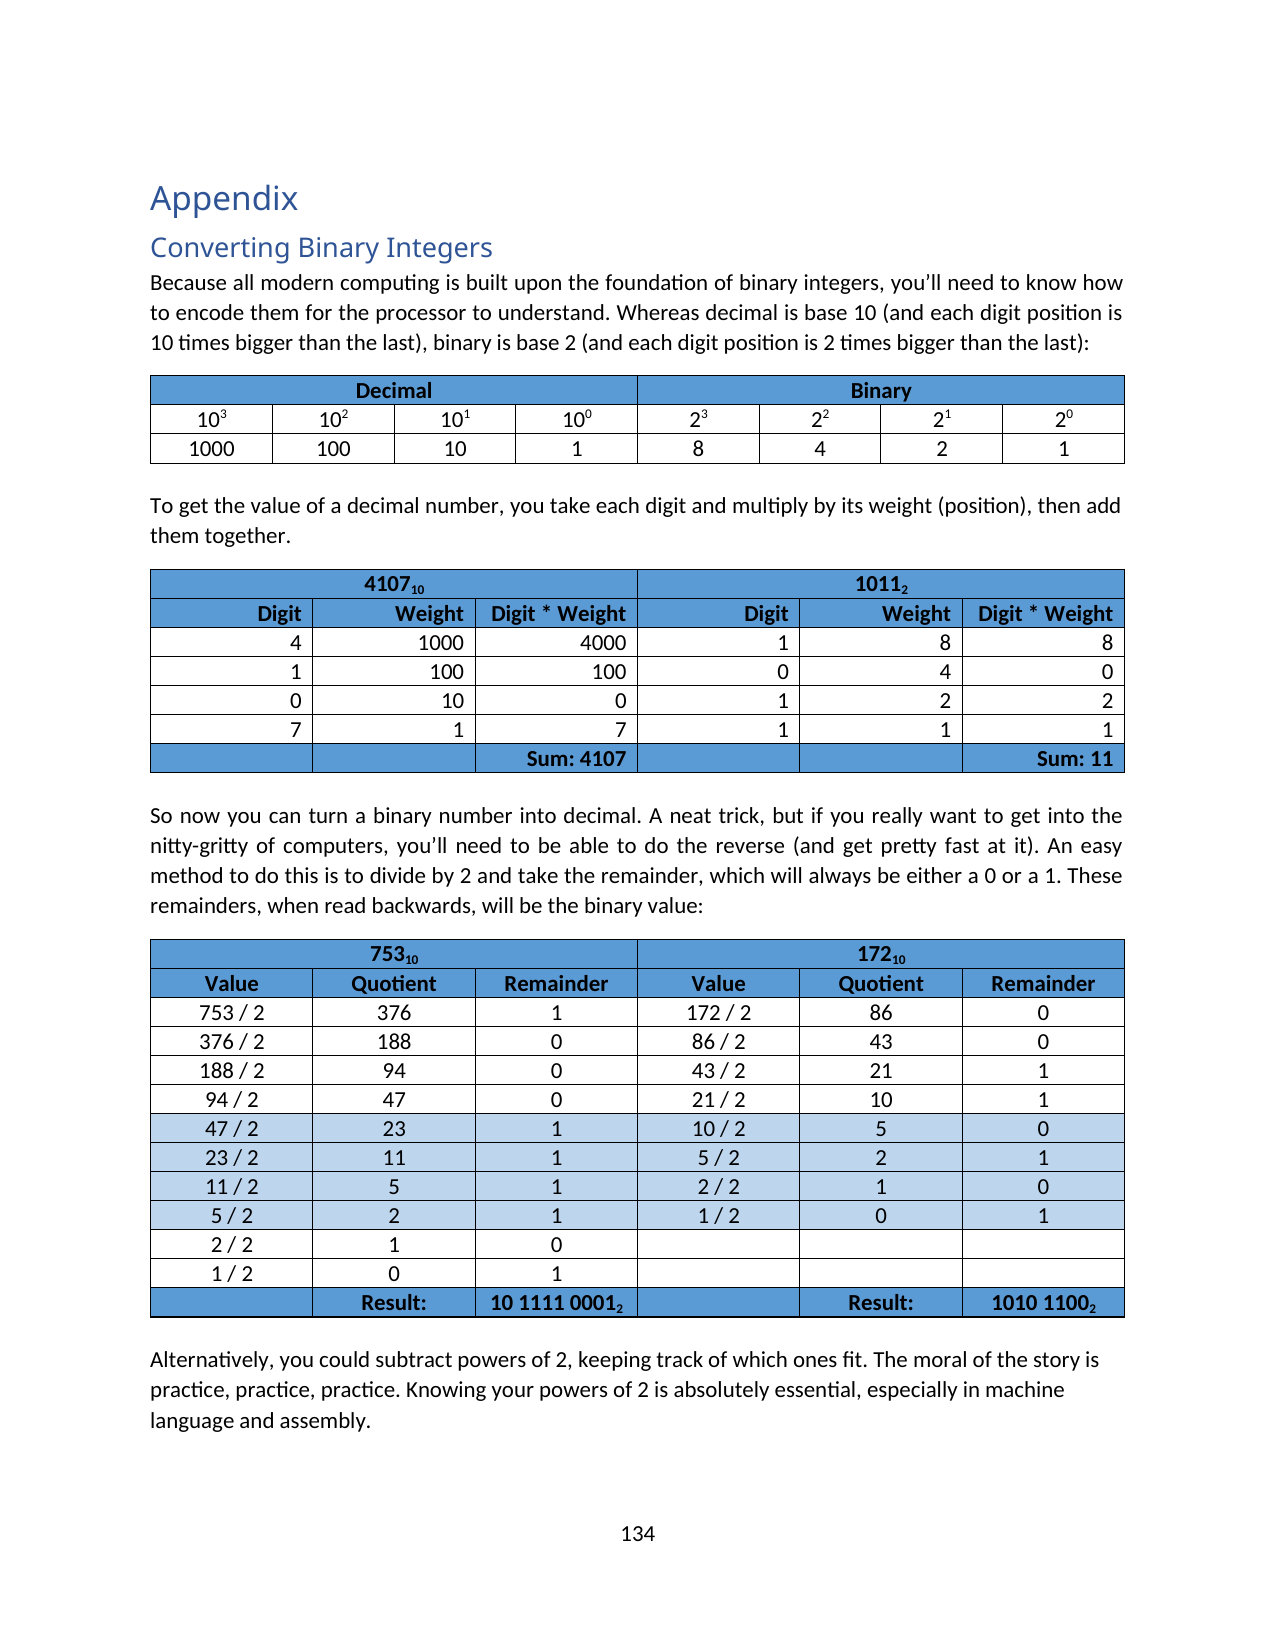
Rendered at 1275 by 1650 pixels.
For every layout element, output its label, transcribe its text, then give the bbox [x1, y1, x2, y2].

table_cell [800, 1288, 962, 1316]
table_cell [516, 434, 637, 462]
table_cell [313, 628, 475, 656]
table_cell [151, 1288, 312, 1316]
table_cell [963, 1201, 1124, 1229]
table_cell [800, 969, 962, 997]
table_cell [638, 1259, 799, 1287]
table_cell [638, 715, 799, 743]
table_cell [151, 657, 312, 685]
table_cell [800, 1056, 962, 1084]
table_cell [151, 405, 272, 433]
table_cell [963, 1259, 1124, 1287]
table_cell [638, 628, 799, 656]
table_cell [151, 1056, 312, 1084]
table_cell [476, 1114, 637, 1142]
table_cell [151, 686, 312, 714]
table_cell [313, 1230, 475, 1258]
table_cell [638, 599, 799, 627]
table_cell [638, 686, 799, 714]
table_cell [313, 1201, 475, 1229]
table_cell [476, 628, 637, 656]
subtitle Appendix [150, 175, 1125, 220]
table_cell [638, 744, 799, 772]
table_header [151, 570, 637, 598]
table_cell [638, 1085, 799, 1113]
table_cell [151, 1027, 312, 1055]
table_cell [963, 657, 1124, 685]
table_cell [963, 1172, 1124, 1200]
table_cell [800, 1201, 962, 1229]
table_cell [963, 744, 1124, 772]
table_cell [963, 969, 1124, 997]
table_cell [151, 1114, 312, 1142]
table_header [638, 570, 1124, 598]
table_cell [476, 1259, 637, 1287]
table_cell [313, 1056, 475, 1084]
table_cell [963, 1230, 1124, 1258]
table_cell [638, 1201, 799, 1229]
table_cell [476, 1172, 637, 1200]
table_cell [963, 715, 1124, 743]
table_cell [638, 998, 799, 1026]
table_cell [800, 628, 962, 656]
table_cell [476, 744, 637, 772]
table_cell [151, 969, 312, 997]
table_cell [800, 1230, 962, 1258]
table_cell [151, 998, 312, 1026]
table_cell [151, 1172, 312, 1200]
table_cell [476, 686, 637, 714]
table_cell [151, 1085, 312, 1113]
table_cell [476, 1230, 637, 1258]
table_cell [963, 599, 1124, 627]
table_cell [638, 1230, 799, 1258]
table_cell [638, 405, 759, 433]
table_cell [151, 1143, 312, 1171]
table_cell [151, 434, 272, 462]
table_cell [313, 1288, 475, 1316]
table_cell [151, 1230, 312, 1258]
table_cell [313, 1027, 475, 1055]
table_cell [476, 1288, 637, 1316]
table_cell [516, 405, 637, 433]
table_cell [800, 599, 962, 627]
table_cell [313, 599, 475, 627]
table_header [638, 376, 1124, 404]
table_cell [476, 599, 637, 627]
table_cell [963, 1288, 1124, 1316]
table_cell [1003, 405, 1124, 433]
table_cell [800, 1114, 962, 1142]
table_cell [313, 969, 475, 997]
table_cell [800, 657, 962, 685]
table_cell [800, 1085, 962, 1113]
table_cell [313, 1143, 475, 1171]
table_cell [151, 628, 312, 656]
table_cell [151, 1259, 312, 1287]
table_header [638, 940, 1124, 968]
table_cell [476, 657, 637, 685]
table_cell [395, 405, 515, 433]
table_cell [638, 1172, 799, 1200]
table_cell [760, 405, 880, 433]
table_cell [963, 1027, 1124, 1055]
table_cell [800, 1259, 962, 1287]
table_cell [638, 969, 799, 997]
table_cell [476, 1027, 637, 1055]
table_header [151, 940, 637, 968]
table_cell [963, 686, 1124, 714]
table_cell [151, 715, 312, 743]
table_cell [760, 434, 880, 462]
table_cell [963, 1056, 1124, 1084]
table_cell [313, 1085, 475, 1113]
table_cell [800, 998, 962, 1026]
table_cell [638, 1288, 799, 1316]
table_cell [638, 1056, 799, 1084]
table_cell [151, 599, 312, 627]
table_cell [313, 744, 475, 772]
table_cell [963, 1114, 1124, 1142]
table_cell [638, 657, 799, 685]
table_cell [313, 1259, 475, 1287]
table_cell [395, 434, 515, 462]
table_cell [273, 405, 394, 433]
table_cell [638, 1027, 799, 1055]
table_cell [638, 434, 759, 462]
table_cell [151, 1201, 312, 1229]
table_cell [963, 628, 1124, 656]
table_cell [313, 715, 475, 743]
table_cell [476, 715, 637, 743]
text So now you can turn a binary number into decimal. A neat trick, but if you really want to get into the nitty-gritty of computers, you’ll need to be able to do the reverse (and get pretty fast at it). An easy method to do this is to divide by 2 and take the remainder, which will always be either a 0 or a 1. These remainders, when read backwards, will be the binary value: [150, 801, 1125, 920]
subtitle Converting Binary Integers [150, 228, 1125, 265]
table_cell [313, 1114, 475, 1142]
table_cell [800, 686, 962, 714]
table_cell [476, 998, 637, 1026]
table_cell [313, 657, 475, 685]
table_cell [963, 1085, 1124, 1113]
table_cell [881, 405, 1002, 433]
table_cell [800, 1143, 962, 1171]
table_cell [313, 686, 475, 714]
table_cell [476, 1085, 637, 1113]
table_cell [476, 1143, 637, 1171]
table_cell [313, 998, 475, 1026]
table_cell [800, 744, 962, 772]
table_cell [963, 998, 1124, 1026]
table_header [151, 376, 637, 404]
text Alternatively, you could subtract powers of 2, keeping track of which ones fit. The moral of the story is practice, practice, practice. Knowing your powers of 2 is absolutely essential, especially in machine language and assembly. [150, 1345, 1125, 1434]
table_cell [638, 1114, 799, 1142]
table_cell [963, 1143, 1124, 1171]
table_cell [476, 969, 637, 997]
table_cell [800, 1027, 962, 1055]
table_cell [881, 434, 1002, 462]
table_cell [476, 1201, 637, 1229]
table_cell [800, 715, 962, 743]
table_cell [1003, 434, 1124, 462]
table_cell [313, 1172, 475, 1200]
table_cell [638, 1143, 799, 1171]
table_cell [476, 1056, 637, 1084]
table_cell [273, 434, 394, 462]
text To get the value of a decimal number, you take each digit and multiply by its weight (position), then add them together. [150, 491, 1125, 550]
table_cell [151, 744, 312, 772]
text Because all modern computing is built upon the foundation of binary integers, you’ll need to know how to encode them for the processor to understand. Whereas decimal is base 10 (and each digit position is 10 times bigger than the last), binary is base 2 (and each digit position is 2 times bigger than the last): [150, 268, 1125, 356]
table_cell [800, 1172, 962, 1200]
